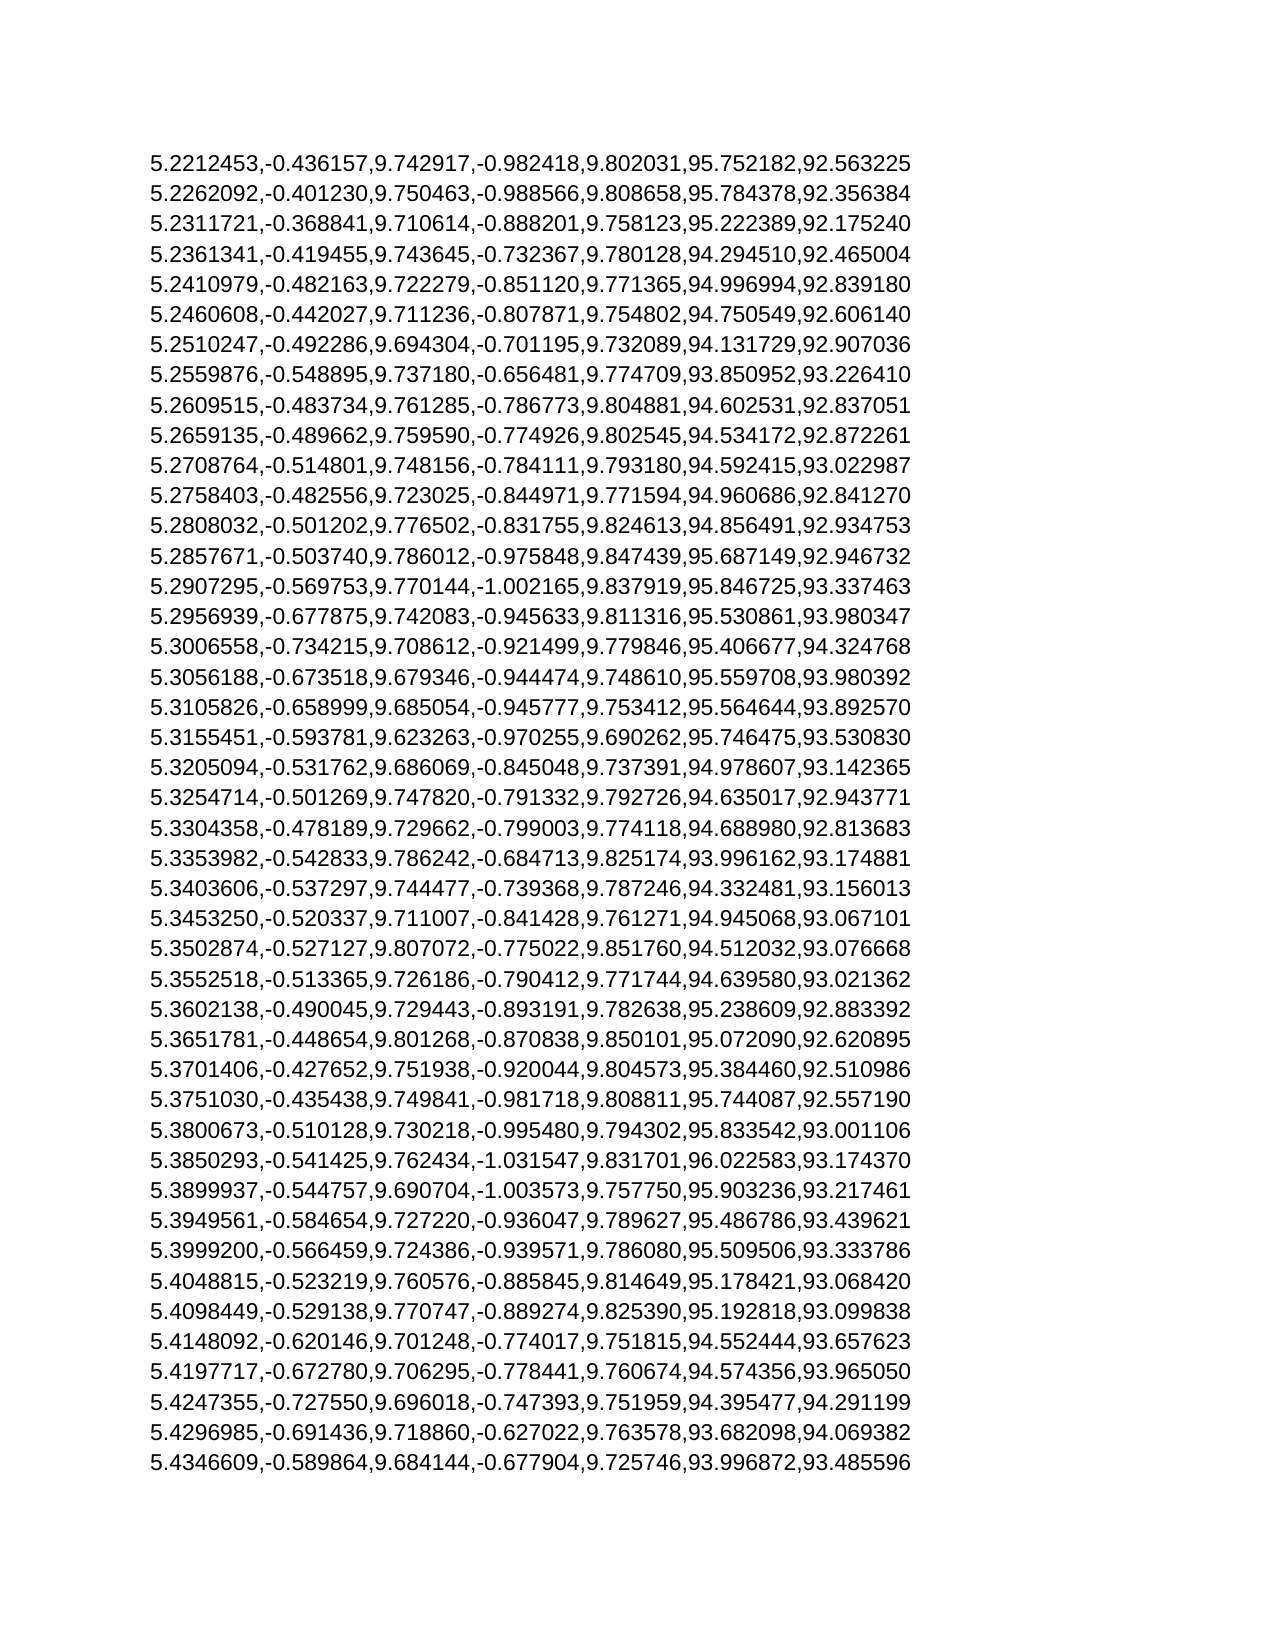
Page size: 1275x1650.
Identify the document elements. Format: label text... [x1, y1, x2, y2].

text 5.2708764,-0.514801,9.748156,-0.784111,9.793180,94.592415,93.022987 [150, 452, 1125, 478]
text 5.2361341,-0.419455,9.743645,-0.732367,9.780128,94.294510,92.465004 [150, 241, 1125, 267]
text 5.3999200,-0.566459,9.724386,-0.939571,9.786080,95.509506,93.333786 [150, 1237, 1125, 1264]
text 5.3602138,-0.490045,9.729443,-0.893191,9.782638,95.238609,92.883392 [150, 996, 1125, 1022]
text 5.4346609,-0.589864,9.684144,-0.677904,9.725746,93.996872,93.485596 [150, 1449, 1125, 1475]
text 5.4048815,-0.523219,9.760576,-0.885845,9.814649,95.178421,93.068420 [150, 1268, 1125, 1294]
text 5.3701406,-0.427652,9.751938,-0.920044,9.804573,95.384460,92.510986 [150, 1056, 1125, 1083]
text 5.3502874,-0.527127,9.807072,-0.775022,9.851760,94.512032,93.076668 [150, 935, 1125, 962]
text 5.3403606,-0.537297,9.744477,-0.739368,9.787246,94.332481,93.156013 [150, 875, 1125, 901]
text 5.3056188,-0.673518,9.679346,-0.944474,9.748610,95.559708,93.980392 [150, 663, 1125, 690]
text 5.3353982,-0.542833,9.786242,-0.684713,9.825174,93.996162,93.174881 [150, 845, 1125, 871]
text 5.3552518,-0.513365,9.726186,-0.790412,9.771744,94.639580,93.021362 [150, 966, 1125, 992]
text 5.4296985,-0.691436,9.718860,-0.627022,9.763578,93.682098,94.069382 [150, 1419, 1125, 1445]
text 5.3899937,-0.544757,9.690704,-1.003573,9.757750,95.903236,93.217461 [150, 1177, 1125, 1203]
text 5.3453250,-0.520337,9.711007,-0.841428,9.761271,94.945068,93.067101 [150, 905, 1125, 932]
text 5.3006558,-0.734215,9.708612,-0.921499,9.779846,95.406677,94.324768 [150, 633, 1125, 660]
text 5.3304358,-0.478189,9.729662,-0.799003,9.774118,94.688980,92.813683 [150, 814, 1125, 841]
text 5.2808032,-0.501202,9.776502,-0.831755,9.824613,94.856491,92.934753 [150, 512, 1125, 539]
text 5.2460608,-0.442027,9.711236,-0.807871,9.754802,94.750549,92.606140 [150, 301, 1125, 327]
text 5.2857671,-0.503740,9.786012,-0.975848,9.847439,95.687149,92.946732 [150, 543, 1125, 569]
text 5.3155451,-0.593781,9.623263,-0.970255,9.690262,95.746475,93.530830 [150, 724, 1125, 750]
text 5.2262092,-0.401230,9.750463,-0.988566,9.808658,95.784378,92.356384 [150, 180, 1125, 207]
text 5.3850293,-0.541425,9.762434,-1.031547,9.831701,96.022583,93.174370 [150, 1147, 1125, 1173]
text 5.2410979,-0.482163,9.722279,-0.851120,9.771365,94.996994,92.839180 [150, 271, 1125, 297]
text 5.2758403,-0.482556,9.723025,-0.844971,9.771594,94.960686,92.841270 [150, 482, 1125, 509]
text 5.2510247,-0.492286,9.694304,-0.701195,9.732089,94.131729,92.907036 [150, 331, 1125, 358]
text 5.3205094,-0.531762,9.686069,-0.845048,9.737391,94.978607,93.142365 [150, 754, 1125, 781]
text 5.3949561,-0.584654,9.727220,-0.936047,9.789627,95.486786,93.439621 [150, 1207, 1125, 1234]
text 5.3254714,-0.501269,9.747820,-0.791332,9.792726,94.635017,92.943771 [150, 784, 1125, 811]
text 5.2559876,-0.548895,9.737180,-0.656481,9.774709,93.850952,93.226410 [150, 361, 1125, 388]
text 5.4197717,-0.672780,9.706295,-0.778441,9.760674,94.574356,93.965050 [150, 1358, 1125, 1385]
text 5.2956939,-0.677875,9.742083,-0.945633,9.811316,95.530861,93.980347 [150, 603, 1125, 629]
text 5.3800673,-0.510128,9.730218,-0.995480,9.794302,95.833542,93.001106 [150, 1117, 1125, 1143]
text 5.2659135,-0.489662,9.759590,-0.774926,9.802545,94.534172,92.872261 [150, 422, 1125, 448]
text 5.4098449,-0.529138,9.770747,-0.889274,9.825390,95.192818,93.099838 [150, 1298, 1125, 1324]
text 5.4247355,-0.727550,9.696018,-0.747393,9.751959,94.395477,94.291199 [150, 1388, 1125, 1415]
text 5.2609515,-0.483734,9.761285,-0.786773,9.804881,94.602531,92.837051 [150, 392, 1125, 418]
text 5.2212453,-0.436157,9.742917,-0.982418,9.802031,95.752182,92.563225 [150, 150, 1125, 176]
text 5.3105826,-0.658999,9.685054,-0.945777,9.753412,95.564644,93.892570 [150, 694, 1125, 720]
text 5.2907295,-0.569753,9.770144,-1.002165,9.837919,95.846725,93.337463 [150, 573, 1125, 599]
text 5.4148092,-0.620146,9.701248,-0.774017,9.751815,94.552444,93.657623 [150, 1328, 1125, 1354]
text 5.3651781,-0.448654,9.801268,-0.870838,9.850101,95.072090,92.620895 [150, 1026, 1125, 1052]
text 5.2311721,-0.368841,9.710614,-0.888201,9.758123,95.222389,92.175240 [150, 210, 1125, 237]
text 5.3751030,-0.435438,9.749841,-0.981718,9.808811,95.744087,92.557190 [150, 1086, 1125, 1113]
